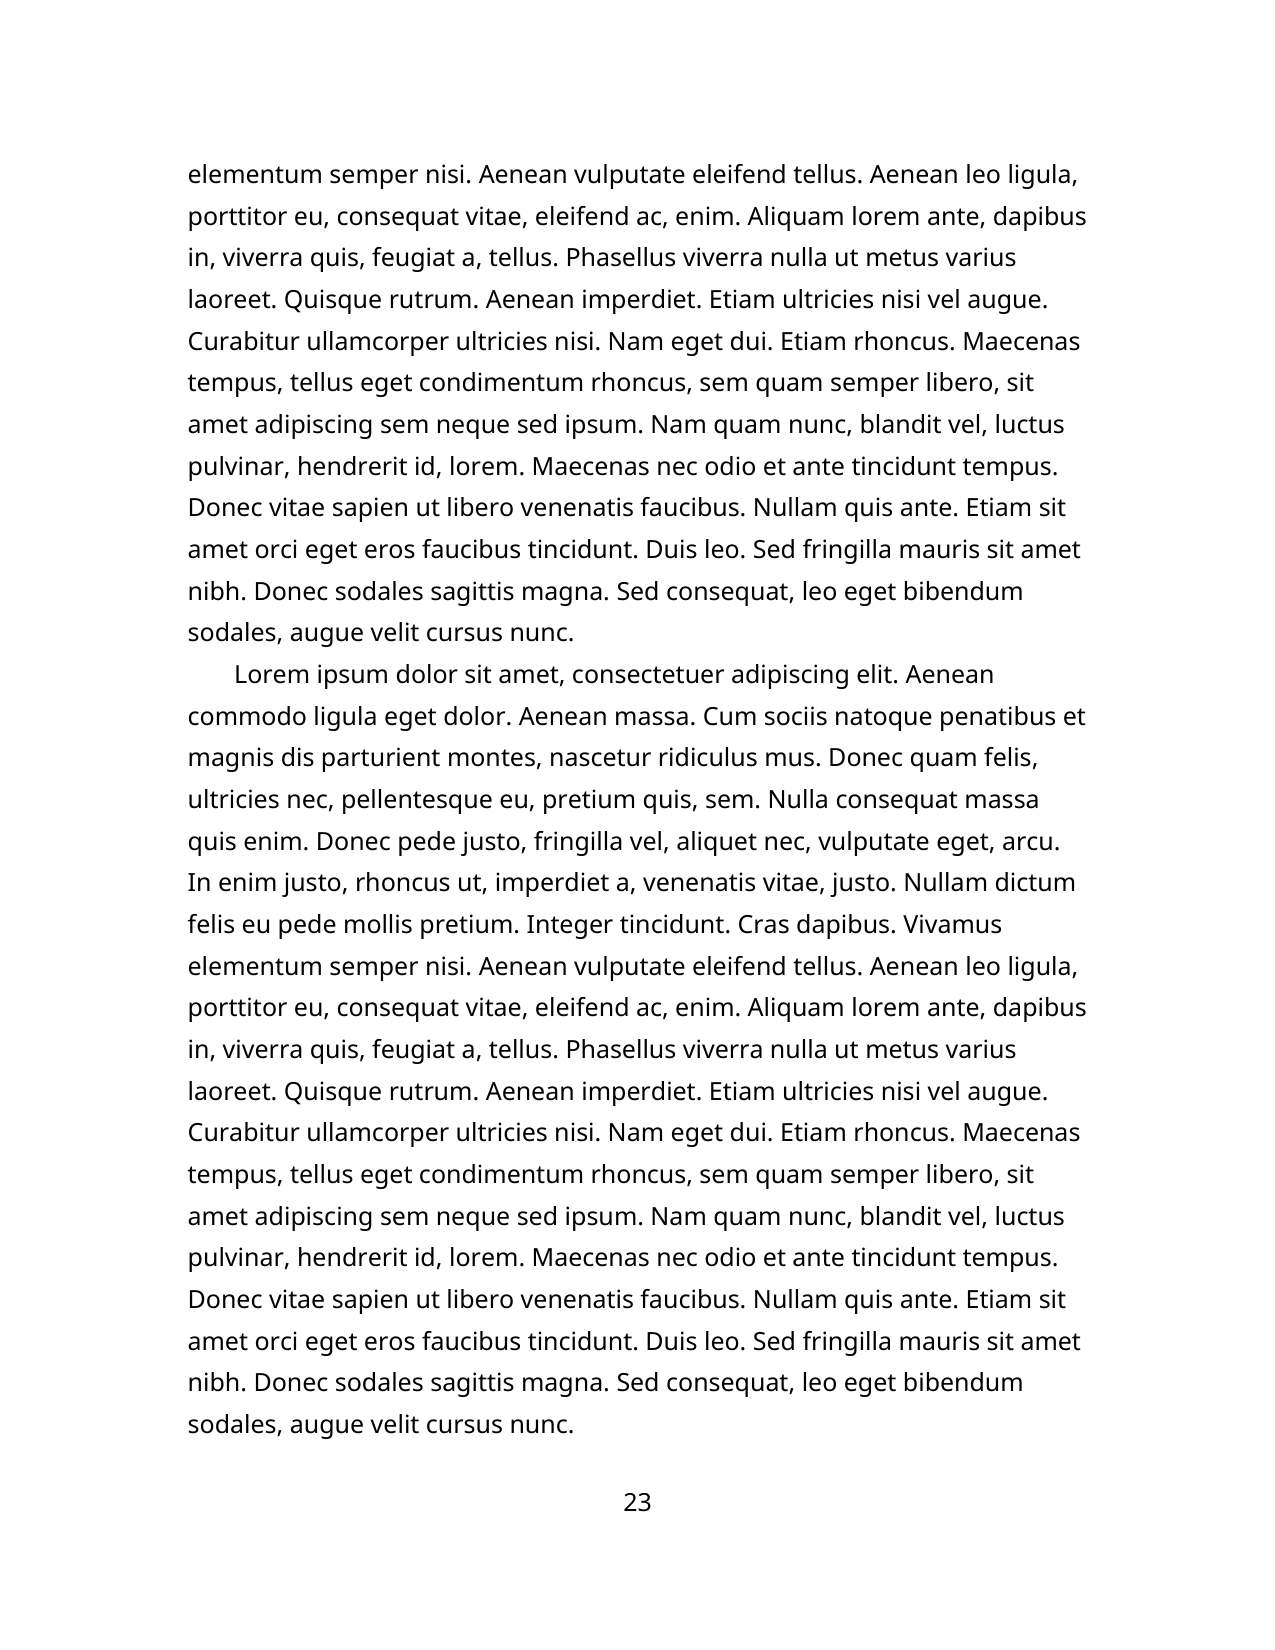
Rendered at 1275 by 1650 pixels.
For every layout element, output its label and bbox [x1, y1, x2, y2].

text [187, 650, 1087, 1442]
text [187, 150, 1087, 650]
